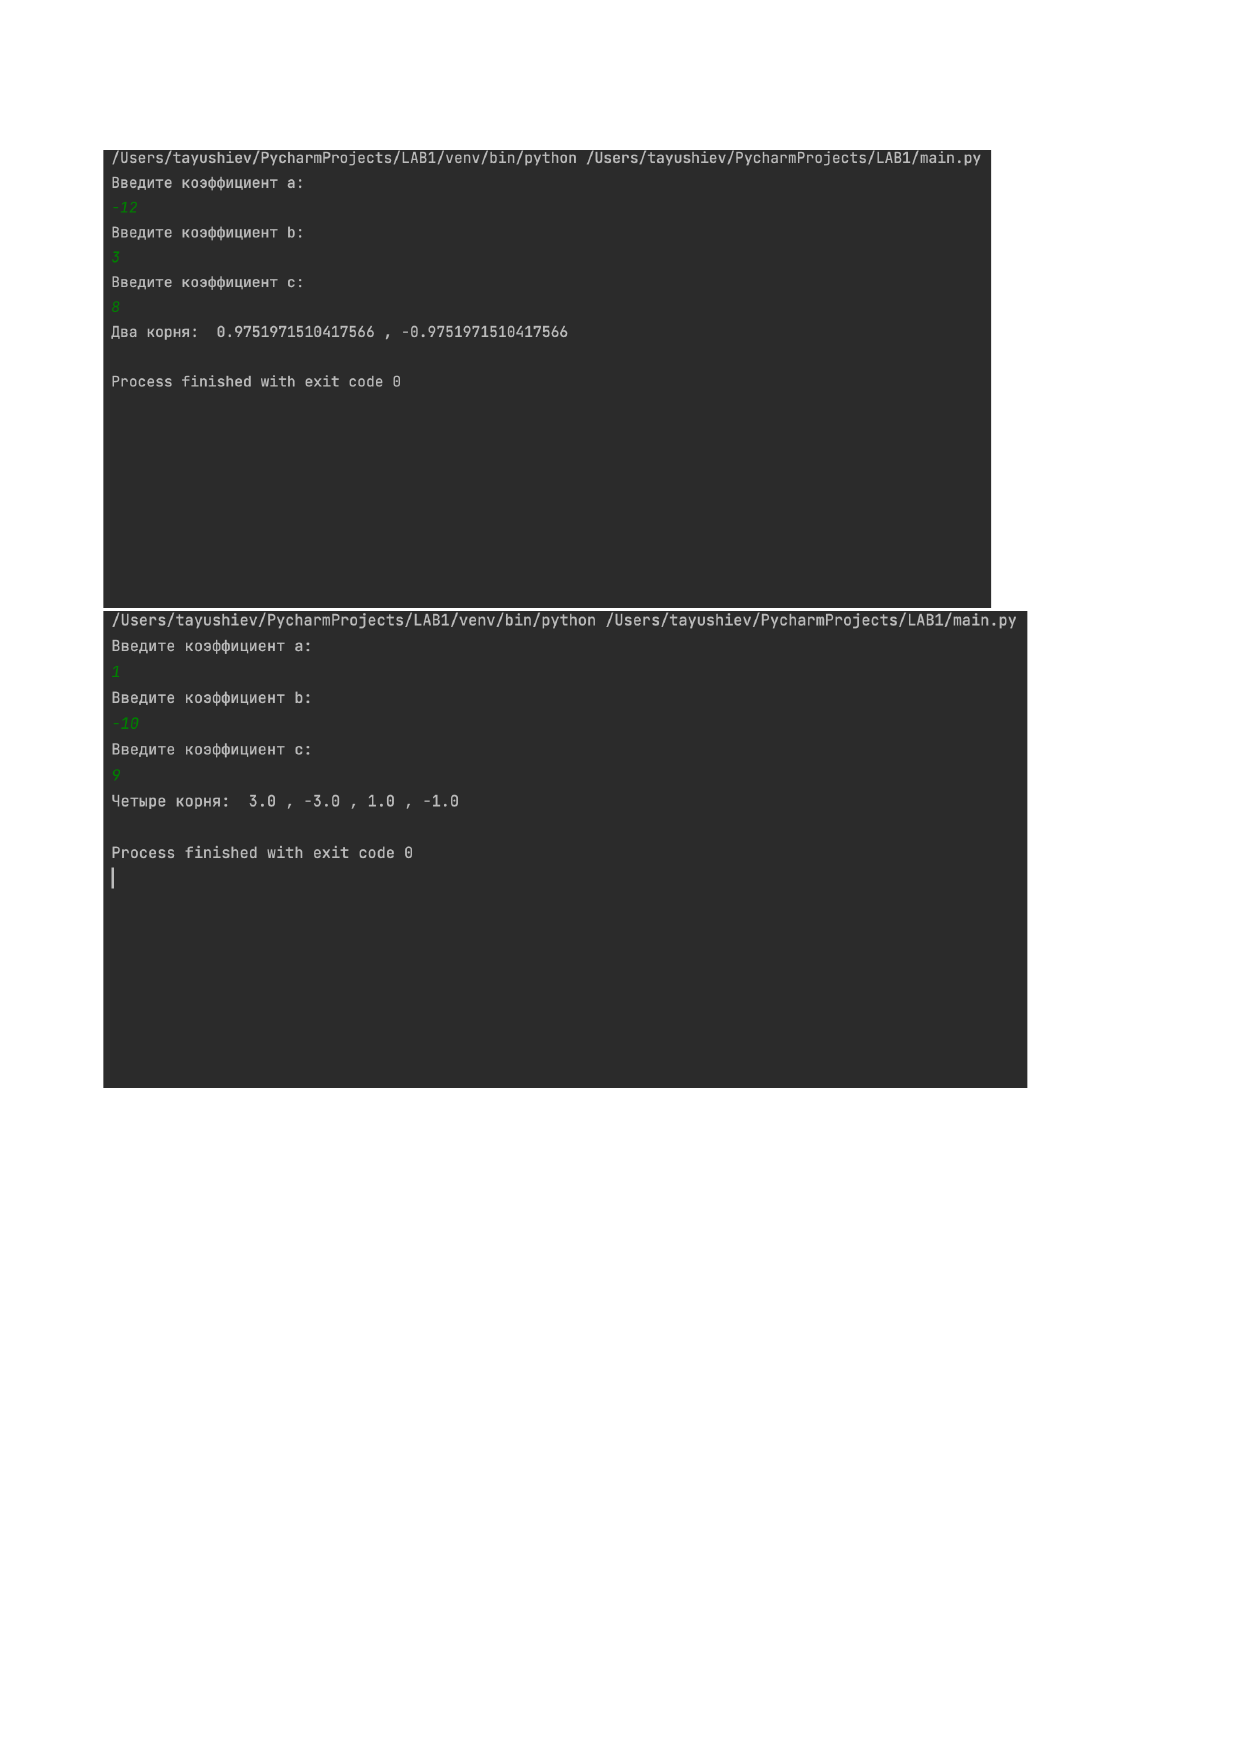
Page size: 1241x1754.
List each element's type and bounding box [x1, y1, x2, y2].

picture [103, 611, 1028, 1088]
picture [103, 150, 992, 608]
